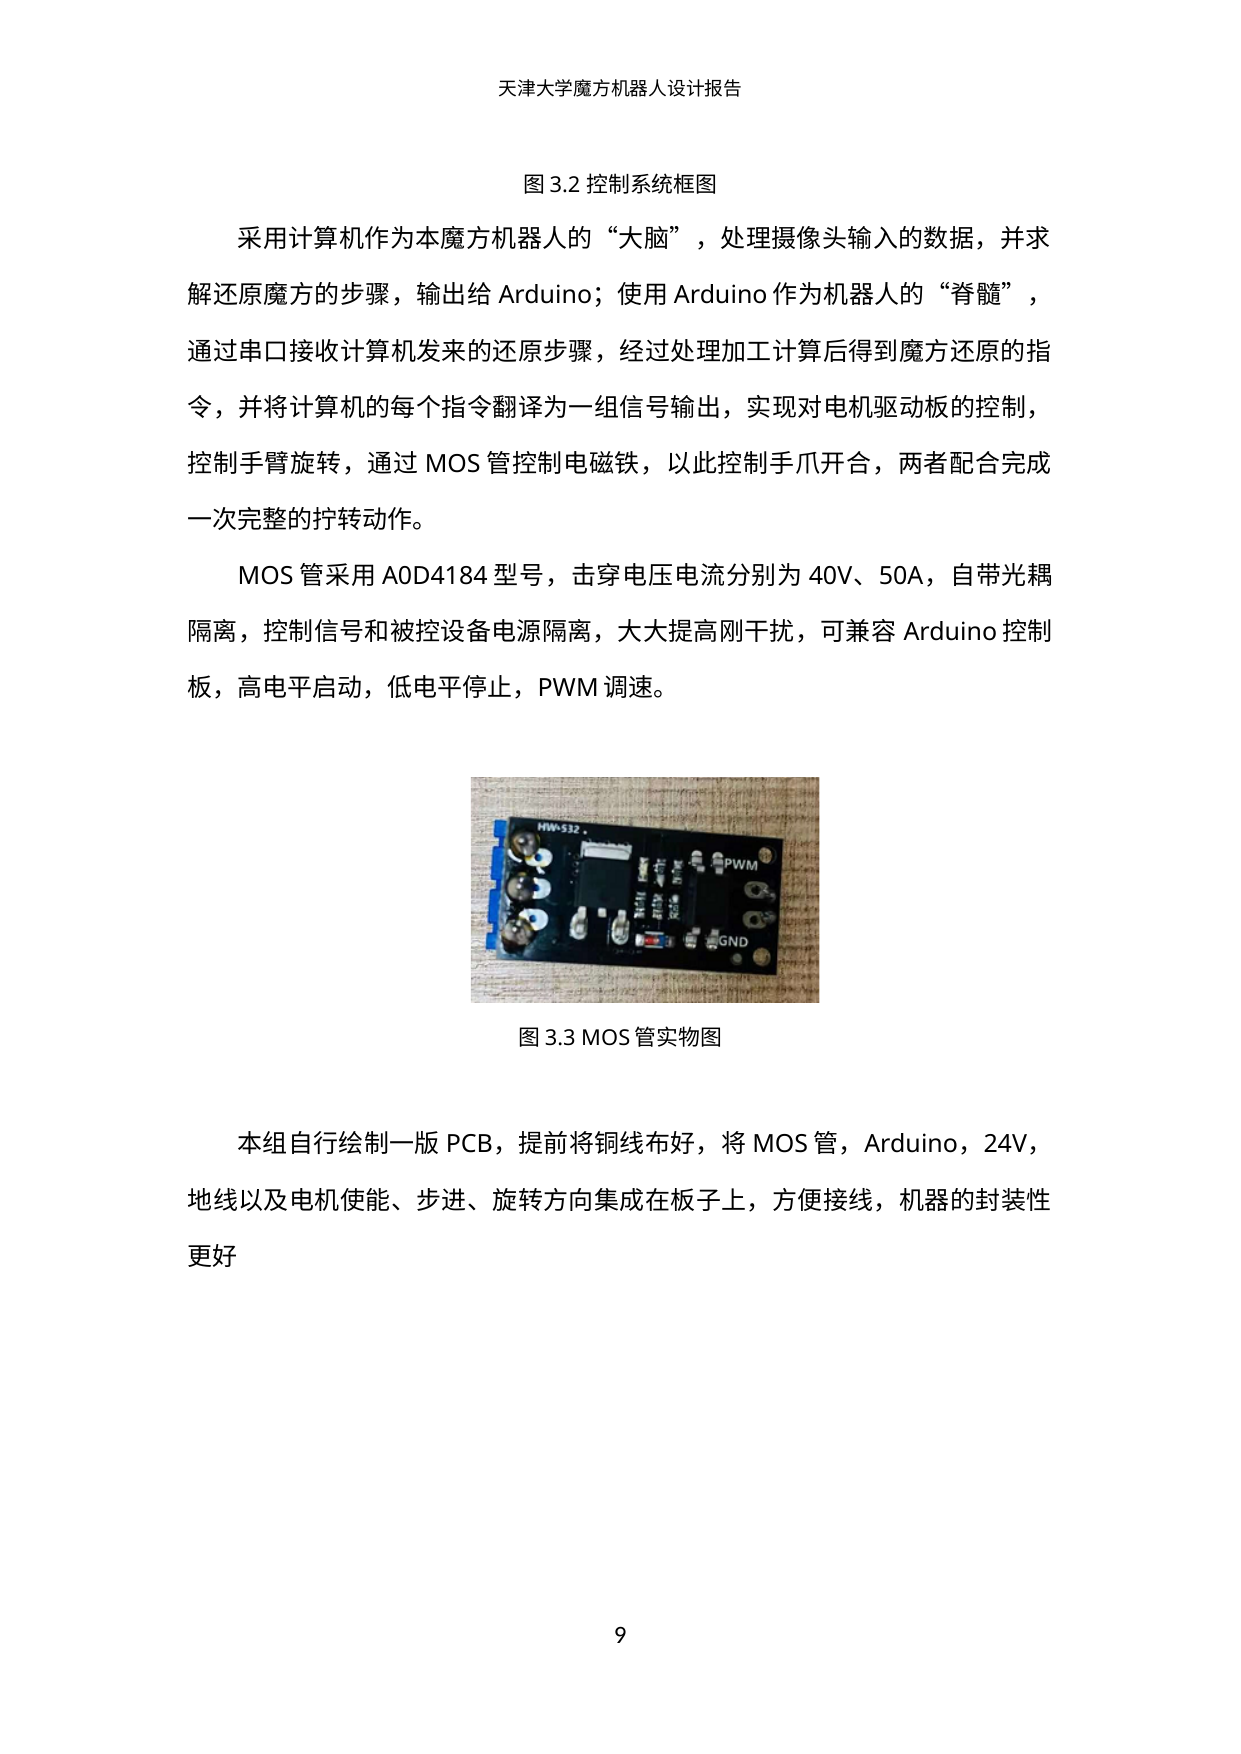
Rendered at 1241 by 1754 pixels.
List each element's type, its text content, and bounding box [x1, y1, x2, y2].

text MOS管采用A0D4184型号，击穿电压电流分别为40V、50A，自带光耦隔离，控制信号和被控设备电源隔离，大大提高刚干扰，可兼容Arduino控制板，高电平启动，低电平停止，PWM调速。 [187, 555, 1053, 705]
text 本组自行绘制一版PCB，提前将铜线布好，将MOS管，Arduino，24V，地线以及电机使能、步进、旋转方向集成在板子上，方便接线，机器的封装性更好 [187, 1123, 1053, 1273]
text 采用计算机作为本魔方机器人的“大脑”，处理摄像头输入的数据，并求解还原魔方的步骤，输出给Arduino；使用Arduino作为机器人的“脊髓”，通过串口接收计算机发来的还原步骤，经过处理加工计算后得到魔方还原的指令，并将计算机的每个指令翻译为一组信号输出，实现对电机驱动板的控制，控制手臂旋转，通过MOS管控制电磁铁，以此控制手爪开合，两者配合完成一次完整的拧转动作。 [187, 218, 1053, 537]
text 图3.3 MOS管实物图 [187, 1017, 1053, 1055]
text 图3.2 控制系统框图 [187, 164, 1053, 202]
picture [470, 777, 820, 1003]
